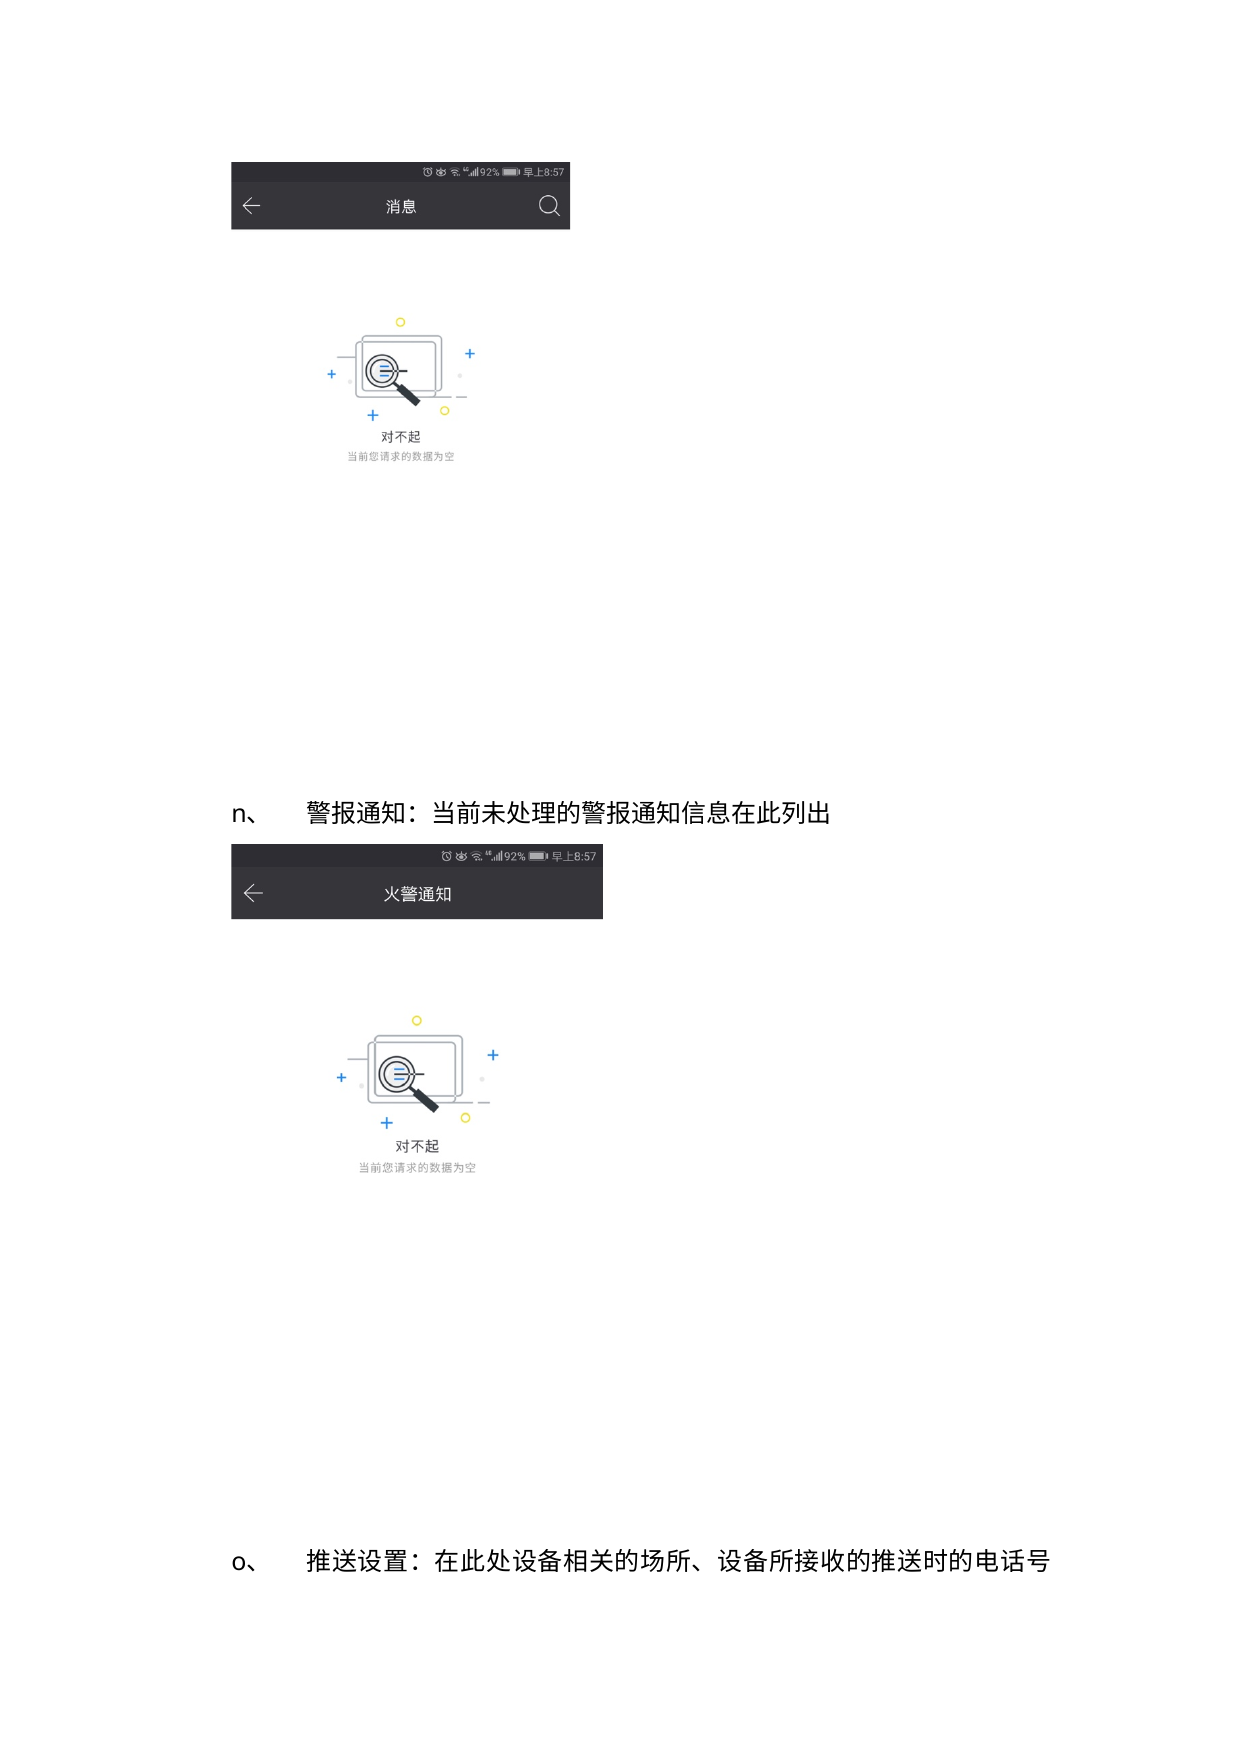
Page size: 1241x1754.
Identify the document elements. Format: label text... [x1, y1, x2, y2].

list 警报通知：当前未处理的警报通知信息在此列出 [231, 779, 1053, 844]
picture [231, 844, 603, 1506]
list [231, 1527, 1053, 1592]
picture [231, 162, 571, 765]
